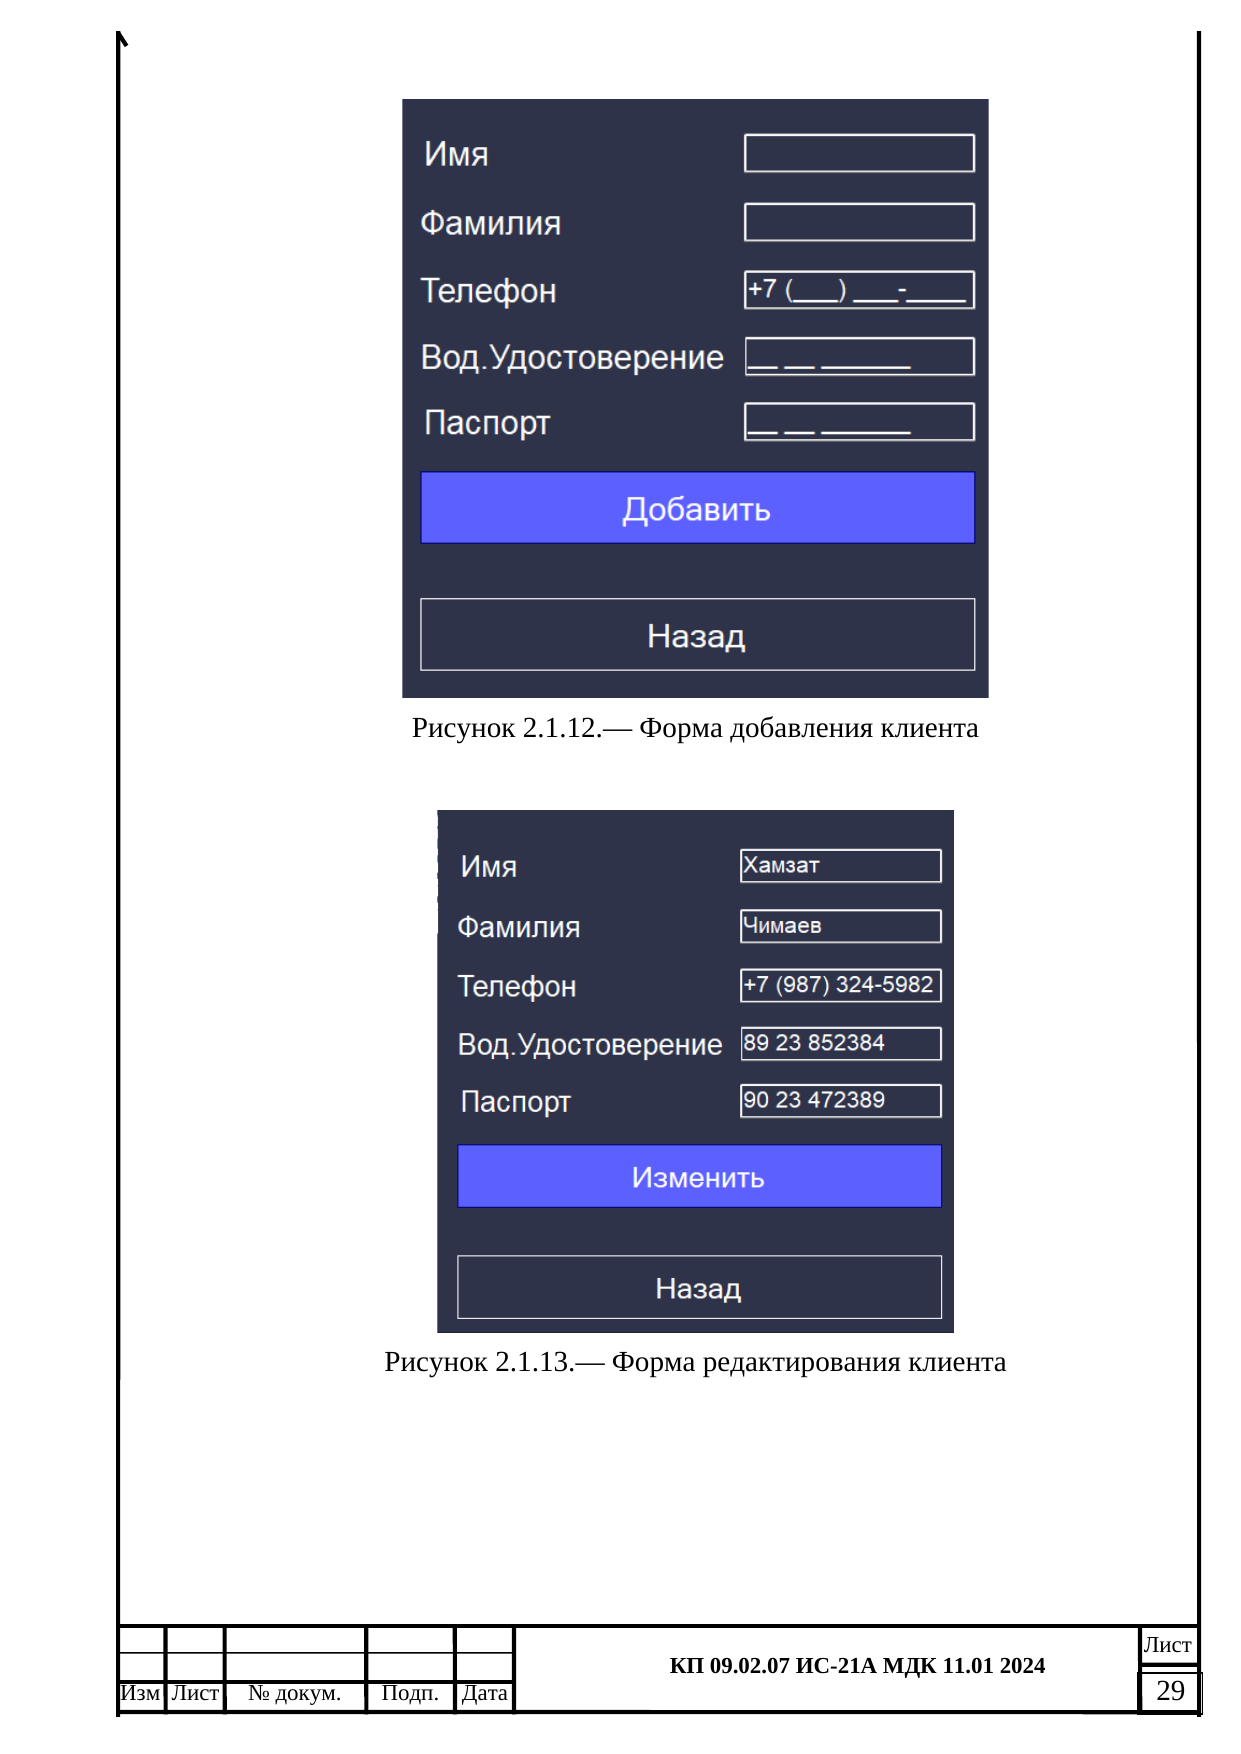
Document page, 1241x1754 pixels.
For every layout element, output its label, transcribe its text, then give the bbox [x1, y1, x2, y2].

text Рисунок 2.1.12.— Форма добавления клиента [148, 710, 1169, 743]
text Рисунок 2.1.13.— Форма редактирования клиента [148, 1344, 1169, 1378]
picture [437, 810, 954, 1333]
picture [402, 99, 989, 698]
